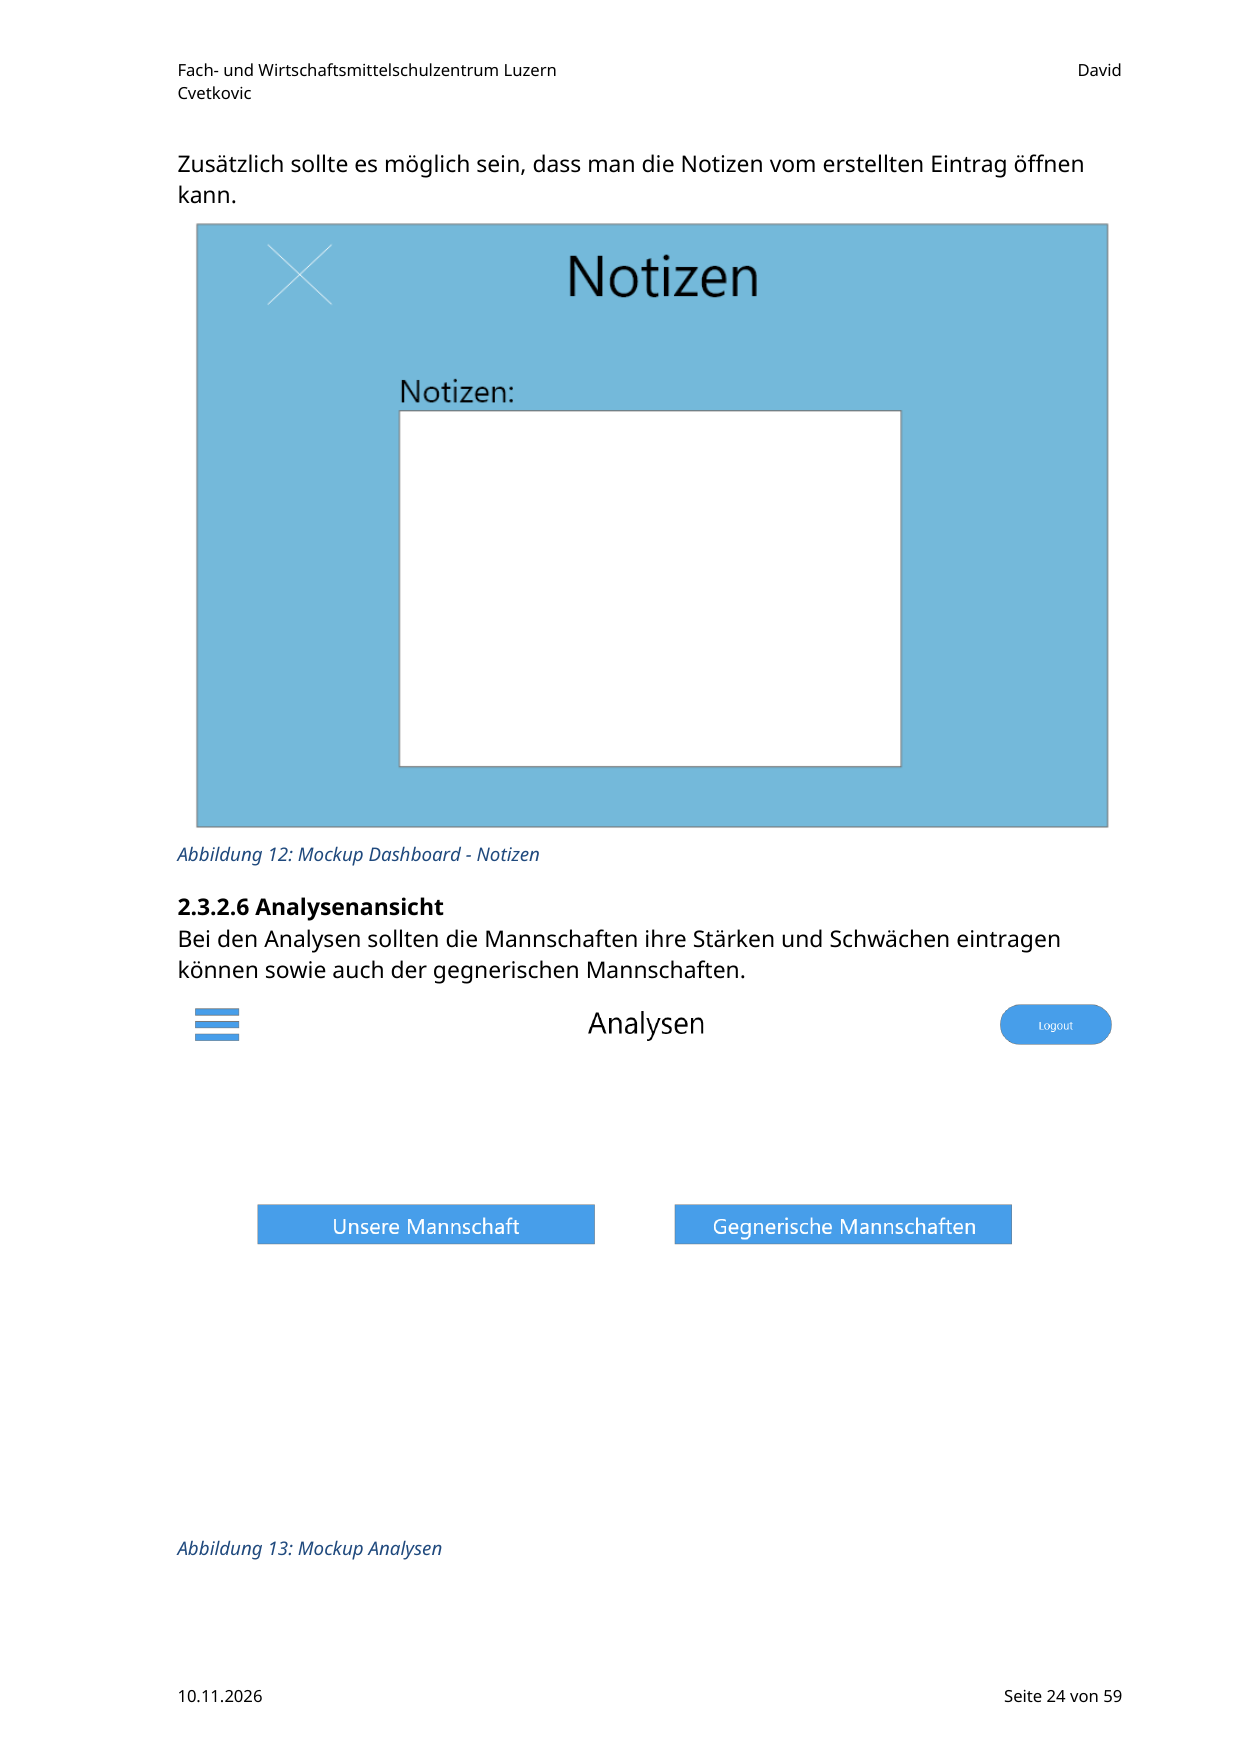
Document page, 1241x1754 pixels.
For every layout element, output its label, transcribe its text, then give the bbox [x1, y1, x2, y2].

text Abbildung 13: Mockup Analysen [177, 1536, 1122, 1561]
text Zusätzlich sollte es möglich sein, dass man die Notizen vom erstellten Eintrag öffnen kann. [177, 148, 1122, 210]
picture [177, 985, 1123, 1536]
subtitle Analysenansicht [177, 891, 1122, 923]
text Bei den Analysen sollten die Mannschaften ihre Stärken und Schwächen eintragen können sowie auch der gegnerischen Mannschaften. [177, 923, 1122, 985]
text Abbildung 12: Mockup Dashboard - Notizen [177, 841, 1122, 866]
picture [177, 210, 1123, 841]
